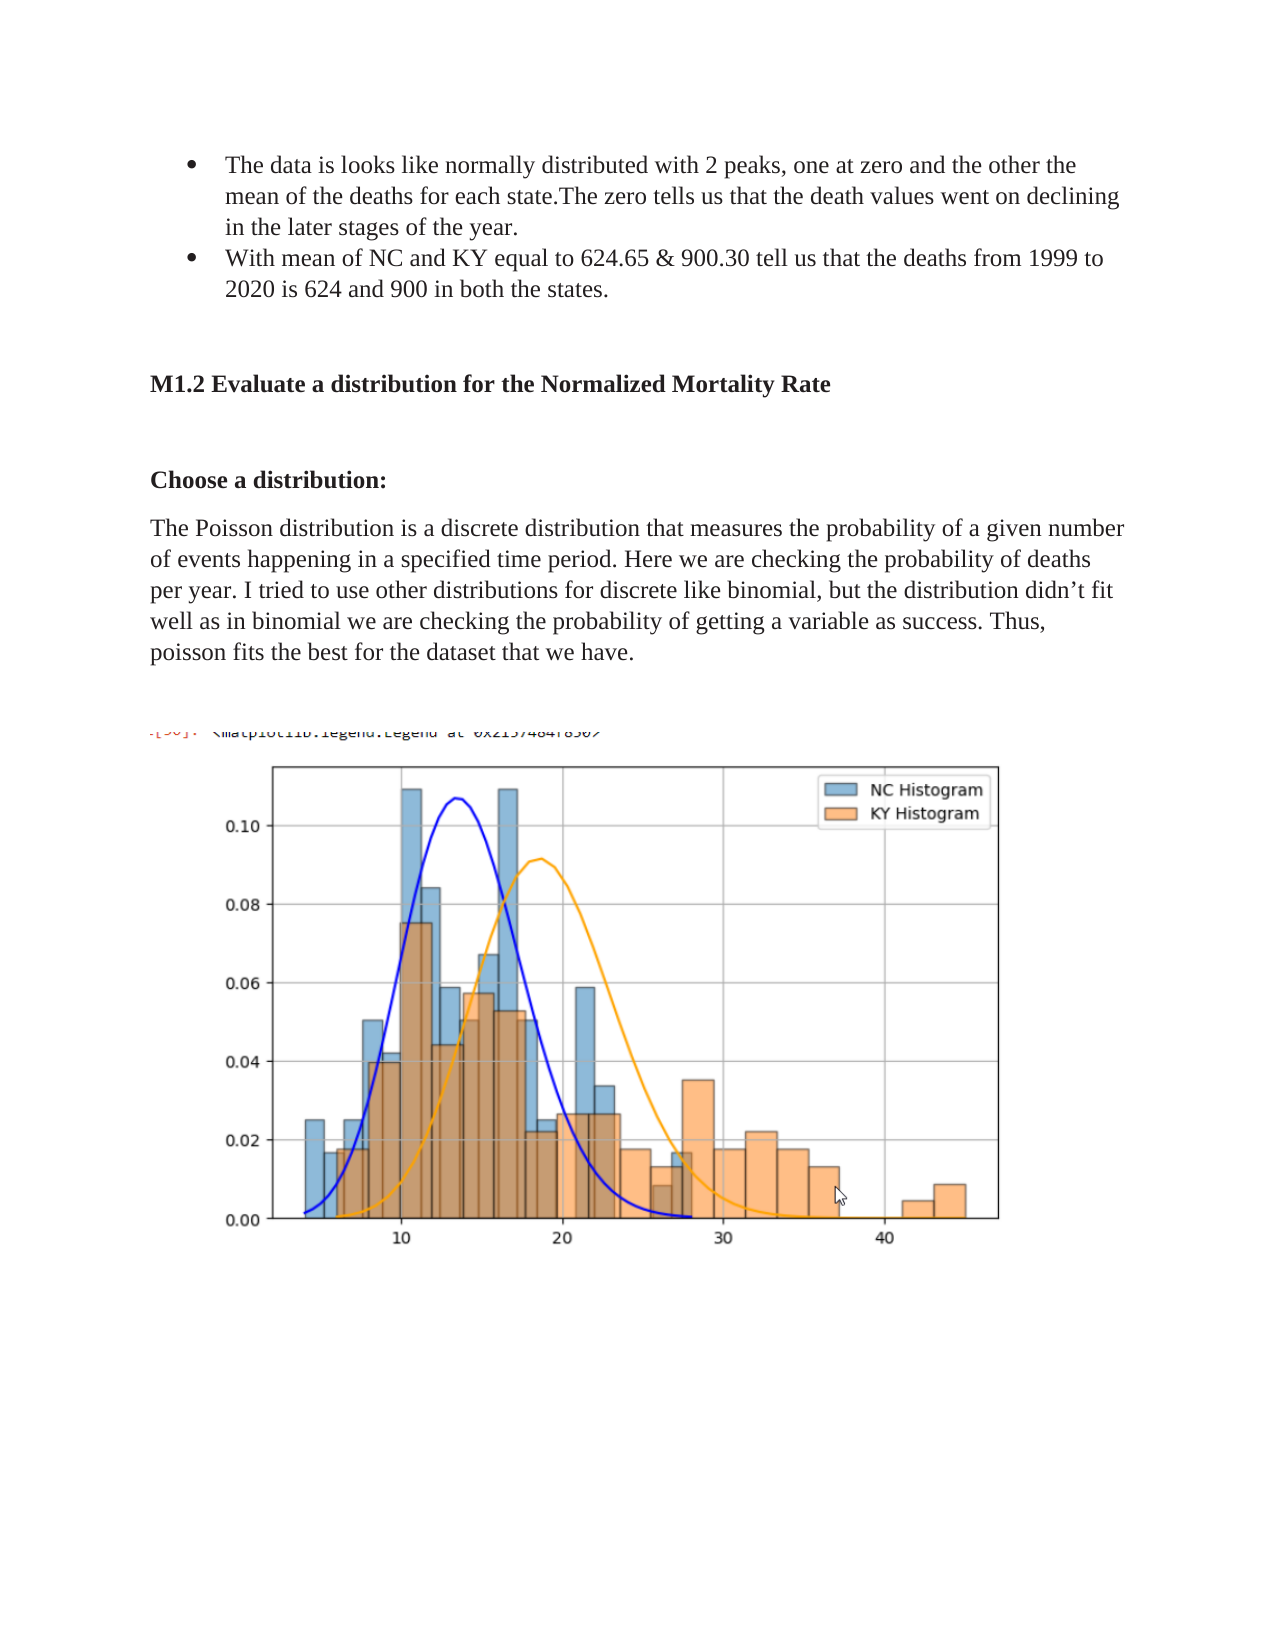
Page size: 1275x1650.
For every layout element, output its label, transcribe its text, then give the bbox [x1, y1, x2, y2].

picture [150, 732, 1125, 1265]
text M1.2 Evaluate a distribution for the Normalized Mortality Rate [150, 369, 1125, 398]
list With mean of NC and KY equal to 624.65 & 900.30 tell us that the deaths from 1999 to 2020 is 624 and 900 in both the states. [187, 243, 1125, 303]
text Choose a distribution: [150, 465, 1125, 494]
list The data is looks like normally distributed with 2 peaks, one at zero and the other the mean of the deaths for each state.The zero tells us that the death values went on declining in the later stages of the year. [187, 150, 1125, 241]
text The Poisson distribution is a discrete distribution that measures the probability of a given number of events happening in a specified time period. Here we are checking the probability of deaths per year. I tried to use other distributions for discrete like binomial, but the distribution didn’t fit well as in binomial we are checking the probability of getting a variable as success. Thus, poisson fits the best for the dataset that we have. [150, 513, 1125, 666]
